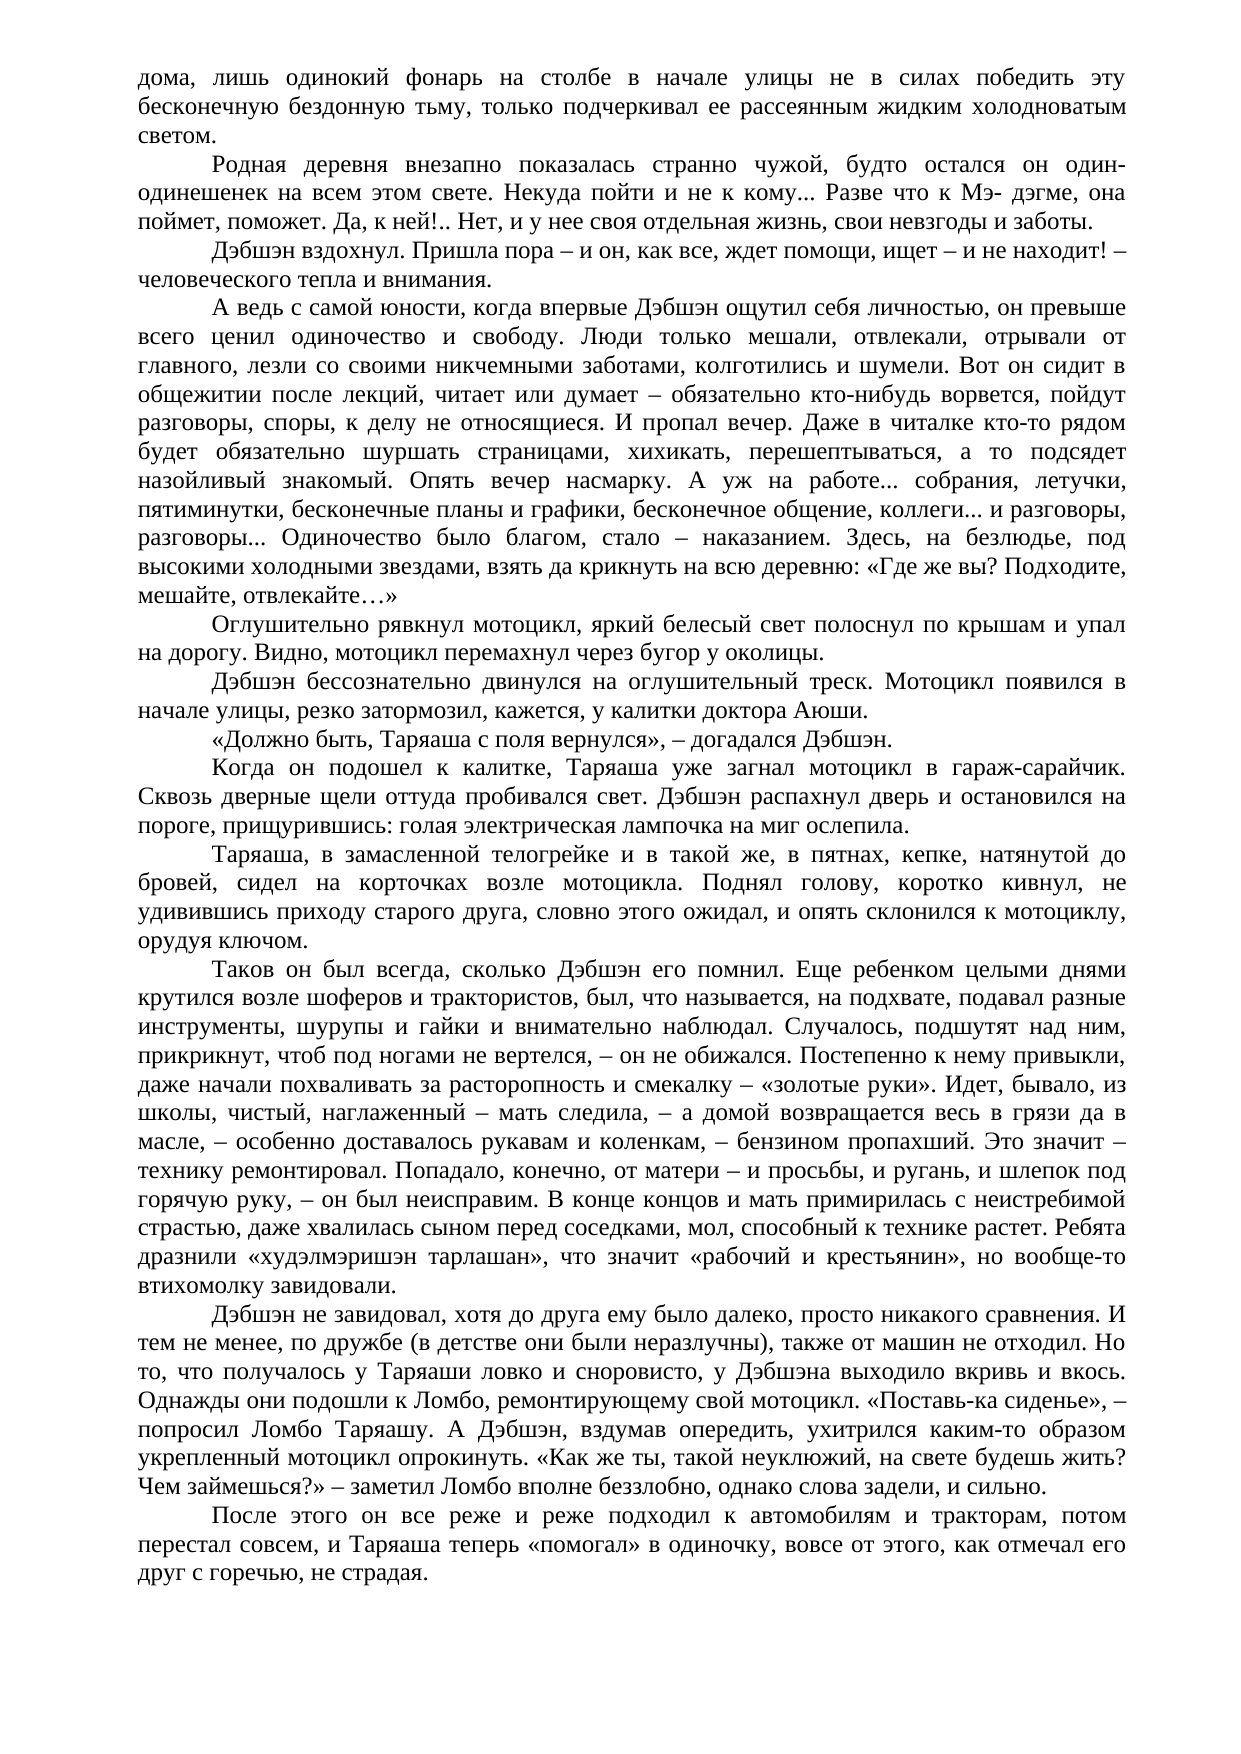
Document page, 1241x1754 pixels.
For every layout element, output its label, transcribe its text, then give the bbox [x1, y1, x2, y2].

text Таряаша, в замасленной телогрейке и в такой же, в пятнах, кепке, натянутой до бровей, сидел на корточках возле мотоцикла. Поднял голову, коротко кивнул, не удивившись приходу старого друга, словно этого ожидал, и опять склонился к мотоциклу, орудуя ключом. [138, 839, 1127, 954]
text Таков он был всегда, сколько Дэбшэн его помнил. Еще ребенком целыми днями крутился возле шоферов и трактористов, был, что называется, на подхвате, подавал разные инструменты, шурупы и гайки и внимательно наблюдал. Случалось, подшутят над ним, прикрикнут, чтоб под ногами не вертелся, – он не обижался. Постепенно к нему привыкли, даже начали похваливать за расторопность и смекалку – «золотые руки». Идет, бывало, из школы, чистый, наглаженный – мать следила, – а домой возвращается весь в грязи да в масле, – особенно доставалось рукавам и коленкам, – бензином пропахший. Это значит – технику ремонтировал. Попадало, конечно, от матери – и просьбы, и ругань, и шлепок под горячую руку, – он был неисправим. В конце концов и мать примирилась с неистребимой страстью, даже хвалилась сыном перед соседками, мол, способный к технике растет. Ребята дразнили «худэлмэришэн тарлашан», что значит «рабочий и крестьянин», но вообще-то втихомолку завидовали. [138, 954, 1127, 1299]
text А ведь с самой юности, когда впервые Дэбшэн ощутил себя личностью, он превыше всего ценил одиночество и свободу. Люди только мешали, отвлекали, отрывали от главного, лезли со своими никчемными заботами, колготились и шумели. Вот он сидит в общежитии после лекций, читает или думает – обязательно кто-нибудь ворвется, пойдут разговоры, споры, к делу не относящиеся. И пропал вечер. Даже в читалке кто-то рядом будет обязательно шуршать страницами, хихикать, перешептываться, а то подсядет назойливый знакомый. Опять вечер насмарку. А уж на работе... собрания, летучки, пятиминутки, бесконечные планы и графики, бесконечное общение, коллеги... и разговоры, разговоры... Одиночество было благом, стало – наказанием. Здесь, на безлюдье, под высокими холодными звездами, взять да крикнуть на всю деревню: «Где же вы? Подходите, мешайте, отвлекайте…» [138, 292, 1127, 609]
text Оглушительно рявкнул мотоцикл, яркий белесый свет полоснул по крышам и упал на дорогу. Видно, мотоцикл перемахнул через бугор у околицы. [138, 609, 1127, 666]
text Родная деревня внезапно показалась странно чужой, будто остался он один-одинешенек на всем этом свете. Некуда пойти и не к кому... Разве что к Мэ- дэгме, она поймет, поможет. Да, к ней!.. Нет, и у нее своя отдельная жизнь, свои невзгоды и заботы. [138, 149, 1127, 235]
text Когда он подошел к калитке, Таряаша уже загнал мотоцикл в гараж-сарайчик. Сквозь дверные щели оттуда пробивался свет. Дэбшэн распахнул дверь и остановился на пороге, прищурившись: голая электрическая лампочка на миг ослепила. [138, 752, 1127, 839]
text После этого он все реже и реже подходил к автомобилям и тракторам, потом перестал совсем, и Таряаша теперь «помогал» в одиночку, вовсе от этого, как отмечал его друг с горечью, не страдая. [138, 1500, 1127, 1586]
text Дэбшэн бессознательно двинулся на оглушительный треск. Мотоцикл появился в начале улицы, резко затормозил, кажется, у калитки доктора Аюши. [138, 666, 1127, 724]
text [138, 62, 1127, 149]
text Дэбшэн не завидовал, хотя до друга ему было далеко, просто никакого сравнения. И тем не менее, по дружбе (в детстве они были неразлучны), также от машин не отходил. Но то, что получалось у Таряаши ловко и сноровисто, у Дэбшэна выходило вкривь и вкось. Однажды они подошли к Ломбо, ремонтирующему свой мотоцикл. «Поставь-ка сиденье», – попросил Ломбо Таряашу. А Дэбшэн, вздумав опередить, ухитрился каким-то образом укрепленный мотоцикл опрокинуть. «Как же ты, такой неуклюжий, на свете будешь жить? Чем займешься?» – заметил Ломбо вполне беззлобно, однако слова задели, и сильно. [138, 1299, 1127, 1500]
text Дэбшэн вздохнул. Пришла пора – и он, как все, ждет помощи, ищет – и не находит! – человеческого тепла и внимания. [138, 235, 1127, 292]
text «Должно быть, Таряаша с поля вернулся», – догадался Дэбшэн. [138, 724, 1127, 752]
